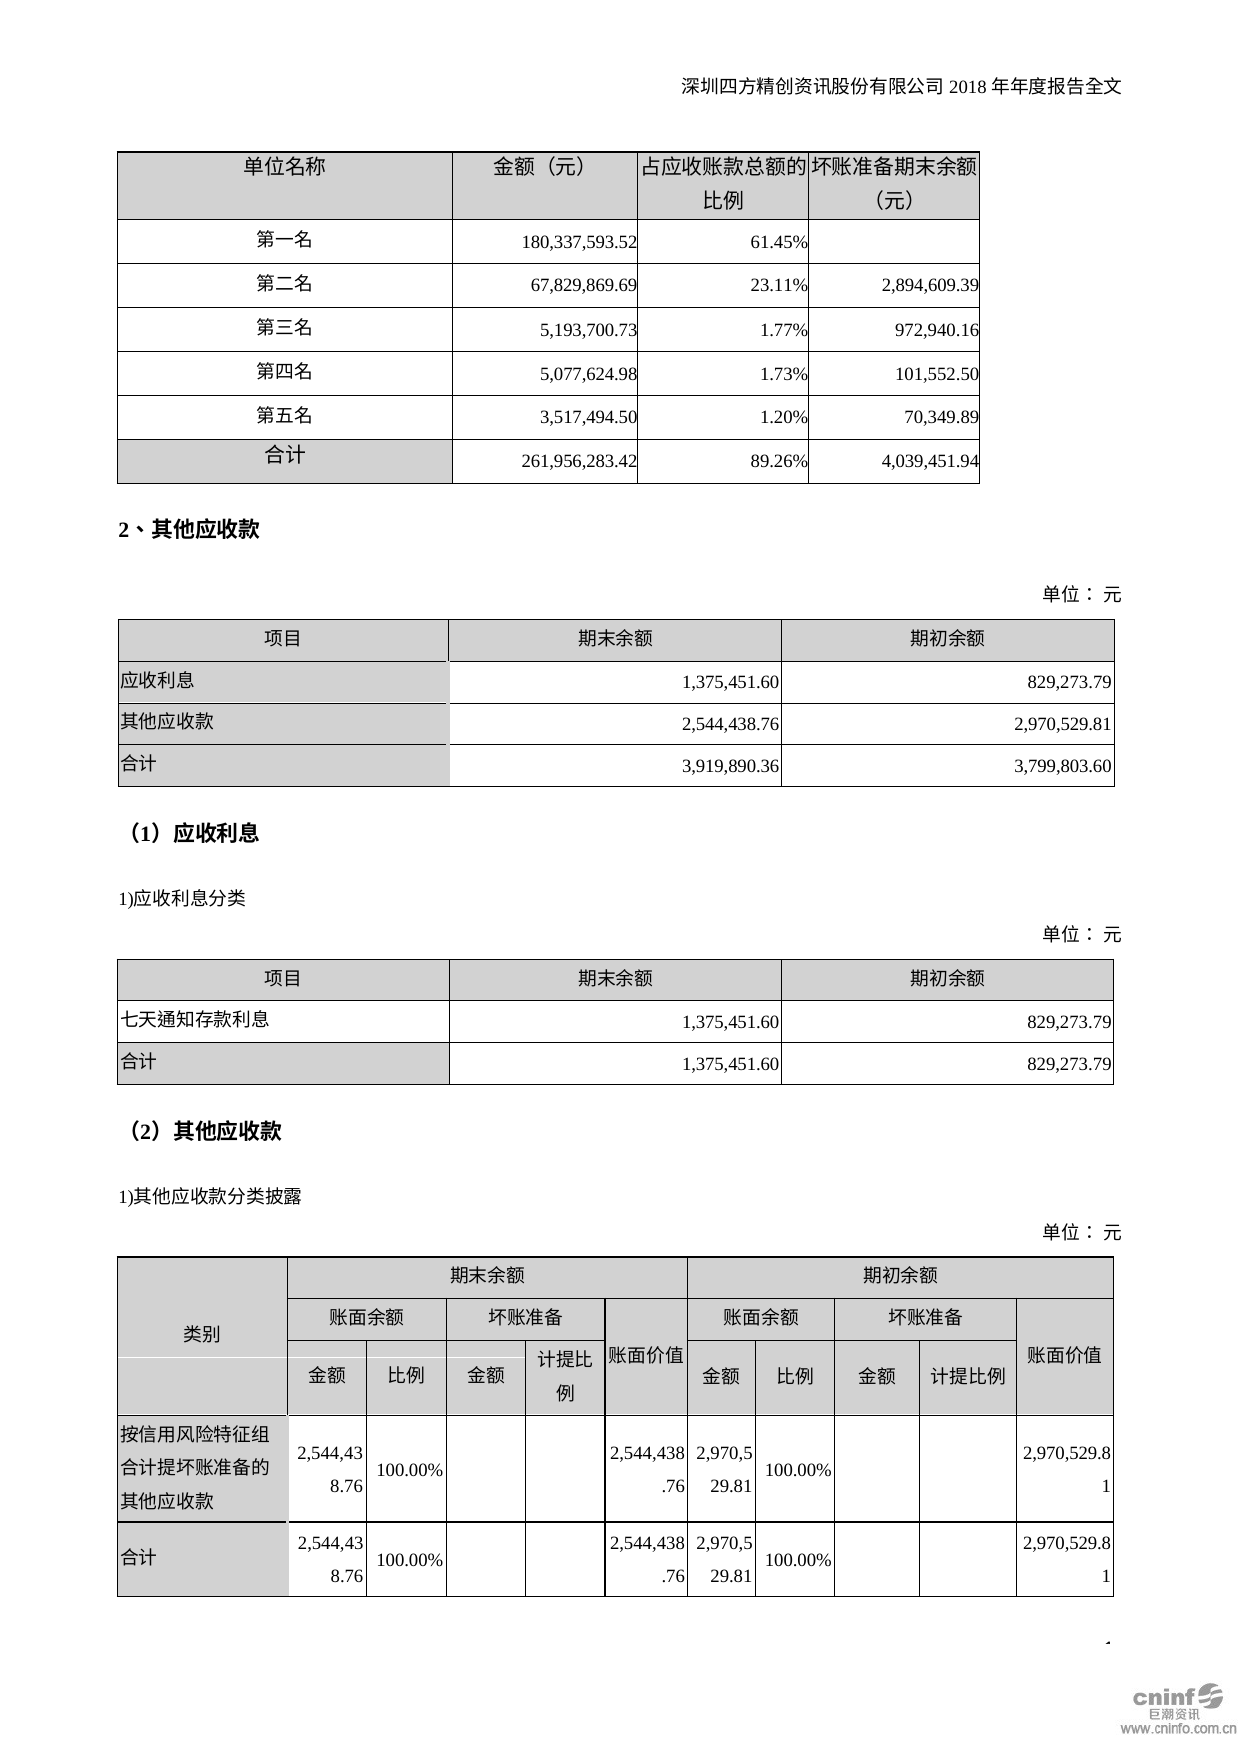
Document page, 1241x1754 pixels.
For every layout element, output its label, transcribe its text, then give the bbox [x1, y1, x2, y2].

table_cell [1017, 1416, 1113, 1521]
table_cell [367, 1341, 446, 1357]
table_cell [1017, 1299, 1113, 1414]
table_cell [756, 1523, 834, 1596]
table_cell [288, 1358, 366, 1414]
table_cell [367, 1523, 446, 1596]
text 1)其他应收款分类披露 [118, 1183, 1240, 1209]
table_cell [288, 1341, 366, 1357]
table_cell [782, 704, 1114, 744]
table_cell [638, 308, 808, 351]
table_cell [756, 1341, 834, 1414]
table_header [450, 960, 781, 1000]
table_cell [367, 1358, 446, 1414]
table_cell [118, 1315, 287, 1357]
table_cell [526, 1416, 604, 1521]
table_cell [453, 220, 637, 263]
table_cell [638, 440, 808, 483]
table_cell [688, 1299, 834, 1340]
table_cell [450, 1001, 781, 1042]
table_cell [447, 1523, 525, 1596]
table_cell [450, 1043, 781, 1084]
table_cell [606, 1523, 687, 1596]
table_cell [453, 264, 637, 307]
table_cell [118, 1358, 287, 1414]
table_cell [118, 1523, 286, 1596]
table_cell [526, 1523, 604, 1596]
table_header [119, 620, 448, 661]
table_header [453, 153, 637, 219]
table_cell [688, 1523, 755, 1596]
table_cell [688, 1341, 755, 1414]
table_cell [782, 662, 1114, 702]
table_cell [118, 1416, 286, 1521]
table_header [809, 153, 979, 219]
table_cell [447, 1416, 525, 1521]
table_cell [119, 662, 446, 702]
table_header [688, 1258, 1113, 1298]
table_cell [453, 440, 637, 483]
picture [1115, 1680, 1240, 1737]
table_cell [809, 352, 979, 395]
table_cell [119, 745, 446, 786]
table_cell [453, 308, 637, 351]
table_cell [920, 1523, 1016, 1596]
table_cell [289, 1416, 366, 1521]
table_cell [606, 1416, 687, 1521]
text 单位： 元 [102, 582, 1122, 607]
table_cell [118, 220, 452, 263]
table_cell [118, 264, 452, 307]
text 1)应收利息分类 [118, 885, 1240, 911]
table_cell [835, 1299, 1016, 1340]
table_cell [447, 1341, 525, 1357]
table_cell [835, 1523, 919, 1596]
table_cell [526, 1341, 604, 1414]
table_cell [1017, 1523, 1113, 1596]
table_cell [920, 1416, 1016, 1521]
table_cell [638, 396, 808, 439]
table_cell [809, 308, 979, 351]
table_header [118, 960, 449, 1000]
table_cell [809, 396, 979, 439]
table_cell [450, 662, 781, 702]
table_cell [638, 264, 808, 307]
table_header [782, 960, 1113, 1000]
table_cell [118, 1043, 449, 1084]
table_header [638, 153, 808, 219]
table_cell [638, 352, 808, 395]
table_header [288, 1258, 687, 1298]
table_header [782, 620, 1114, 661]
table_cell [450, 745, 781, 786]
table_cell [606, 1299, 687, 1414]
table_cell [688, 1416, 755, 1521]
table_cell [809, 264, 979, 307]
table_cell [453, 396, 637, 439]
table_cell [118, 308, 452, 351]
text 单位： 元 [102, 922, 1122, 947]
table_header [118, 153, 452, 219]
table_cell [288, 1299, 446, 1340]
text 单位： 元 [102, 1219, 1122, 1245]
subtitle 2、其他应收款 [118, 514, 1240, 544]
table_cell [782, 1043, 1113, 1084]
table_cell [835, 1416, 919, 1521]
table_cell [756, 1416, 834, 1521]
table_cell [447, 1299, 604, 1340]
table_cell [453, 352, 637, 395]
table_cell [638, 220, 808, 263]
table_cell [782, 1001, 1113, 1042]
subtitle （1）应收利息 [118, 818, 1240, 848]
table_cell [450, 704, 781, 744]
subtitle （2）其他应收款 [118, 1116, 1240, 1146]
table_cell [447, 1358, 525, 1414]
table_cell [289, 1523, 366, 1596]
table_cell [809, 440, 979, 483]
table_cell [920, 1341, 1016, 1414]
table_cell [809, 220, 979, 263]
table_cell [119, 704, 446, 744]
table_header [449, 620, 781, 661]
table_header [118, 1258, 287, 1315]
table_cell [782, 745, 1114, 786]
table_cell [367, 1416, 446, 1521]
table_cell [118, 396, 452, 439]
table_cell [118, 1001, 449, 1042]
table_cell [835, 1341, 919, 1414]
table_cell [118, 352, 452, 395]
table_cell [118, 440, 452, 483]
